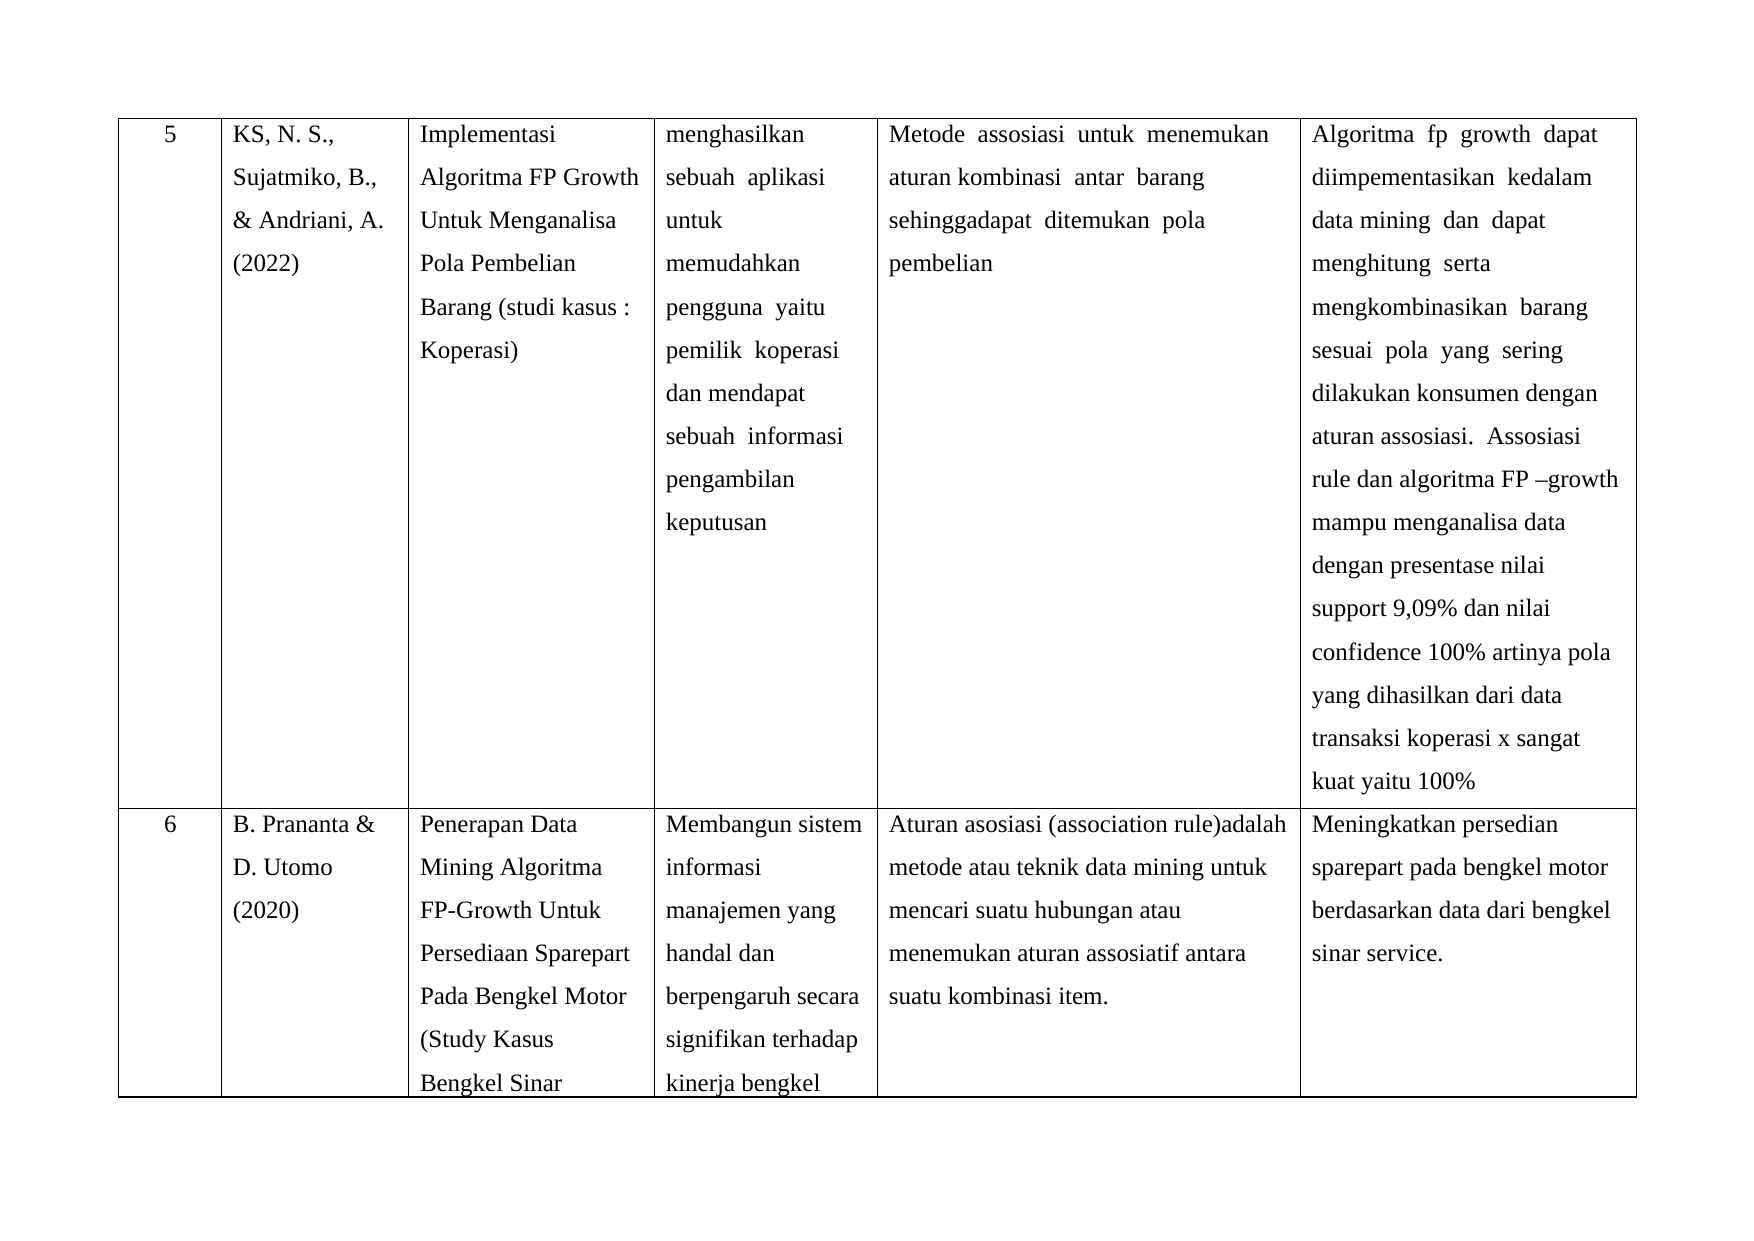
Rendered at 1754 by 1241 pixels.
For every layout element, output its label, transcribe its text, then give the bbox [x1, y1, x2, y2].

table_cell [409, 809, 654, 1096]
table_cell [878, 809, 1300, 1096]
table_cell Implementasi Algoritma FP Growth Untuk Menganalisa Pola Pembelian Barang (studi kasus : Koperasi) [409, 119, 654, 808]
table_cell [1301, 809, 1636, 1096]
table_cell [655, 809, 877, 1096]
table_cell 5 [119, 119, 221, 808]
table_cell Metode assosiasi untuk menemukan aturan kombinasi antar barang sehinggadapat ditemukan pola pembelian [878, 119, 1300, 808]
table_cell Algoritma fp growth dapat diimpementasikan kedalam data mining dan dapat menghitung serta mengkombinasikan barang sesuai pola yang sering dilakukan konsumen dengan aturan assosiasi. Assosiasi rule dan algoritma FP –growth mampu menganalisa data dengan presentase nilai support 9,09% dan nilai confidence 100% artinya pola yang dihasilkan dari data transaksi koperasi x sangat kuat yaitu 100% [1301, 119, 1636, 808]
table_cell KS, N. S., Sujatmiko, B., & Andriani, A. (2022) [222, 119, 408, 808]
table_cell menghasilkan sebuah aplikasi untuk memudahkan pengguna yaitu pemilik koperasi dan mendapat sebuah informasi pengambilan keputusan [655, 119, 877, 808]
table_cell 6 [119, 809, 221, 1096]
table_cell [222, 809, 408, 1096]
